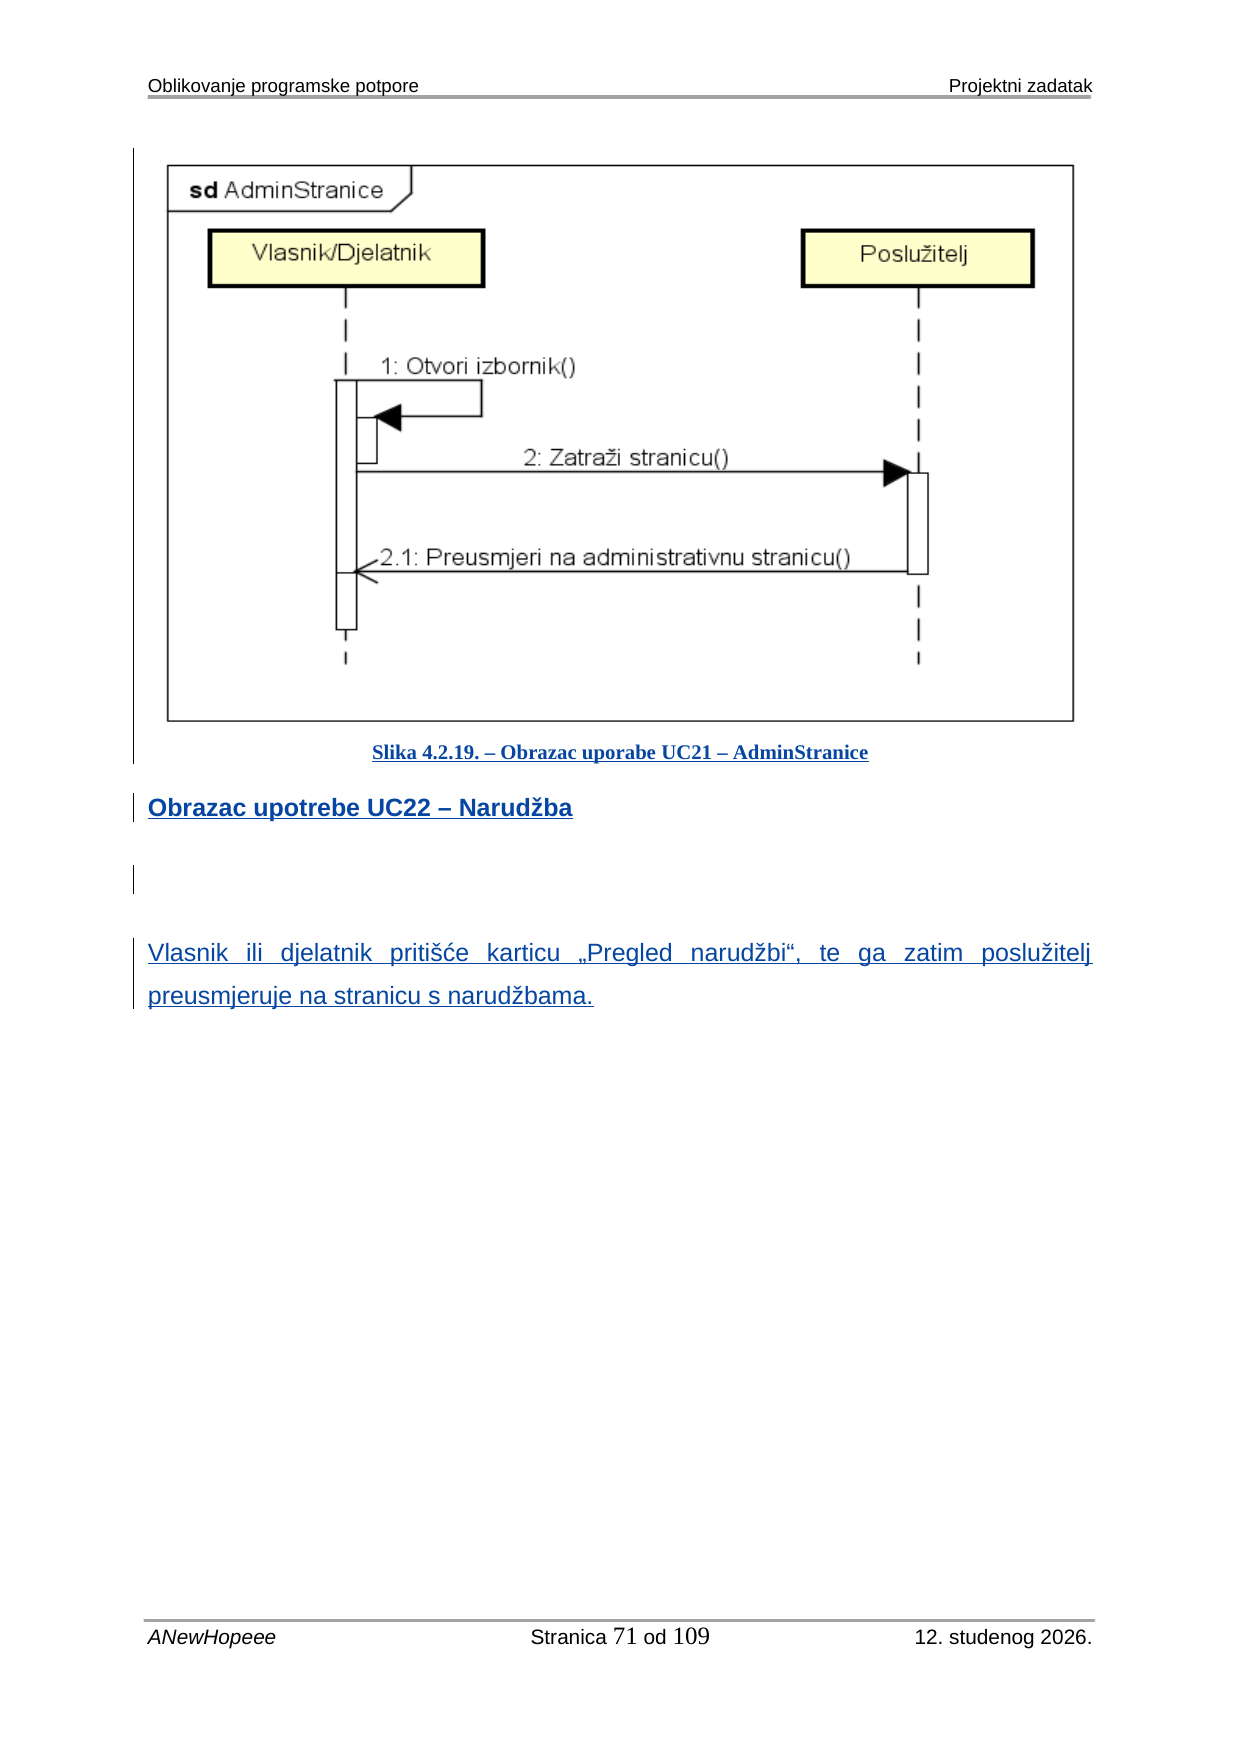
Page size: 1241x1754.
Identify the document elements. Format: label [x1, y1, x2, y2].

picture [147, 147, 1093, 740]
picture [147, 95, 1092, 99]
